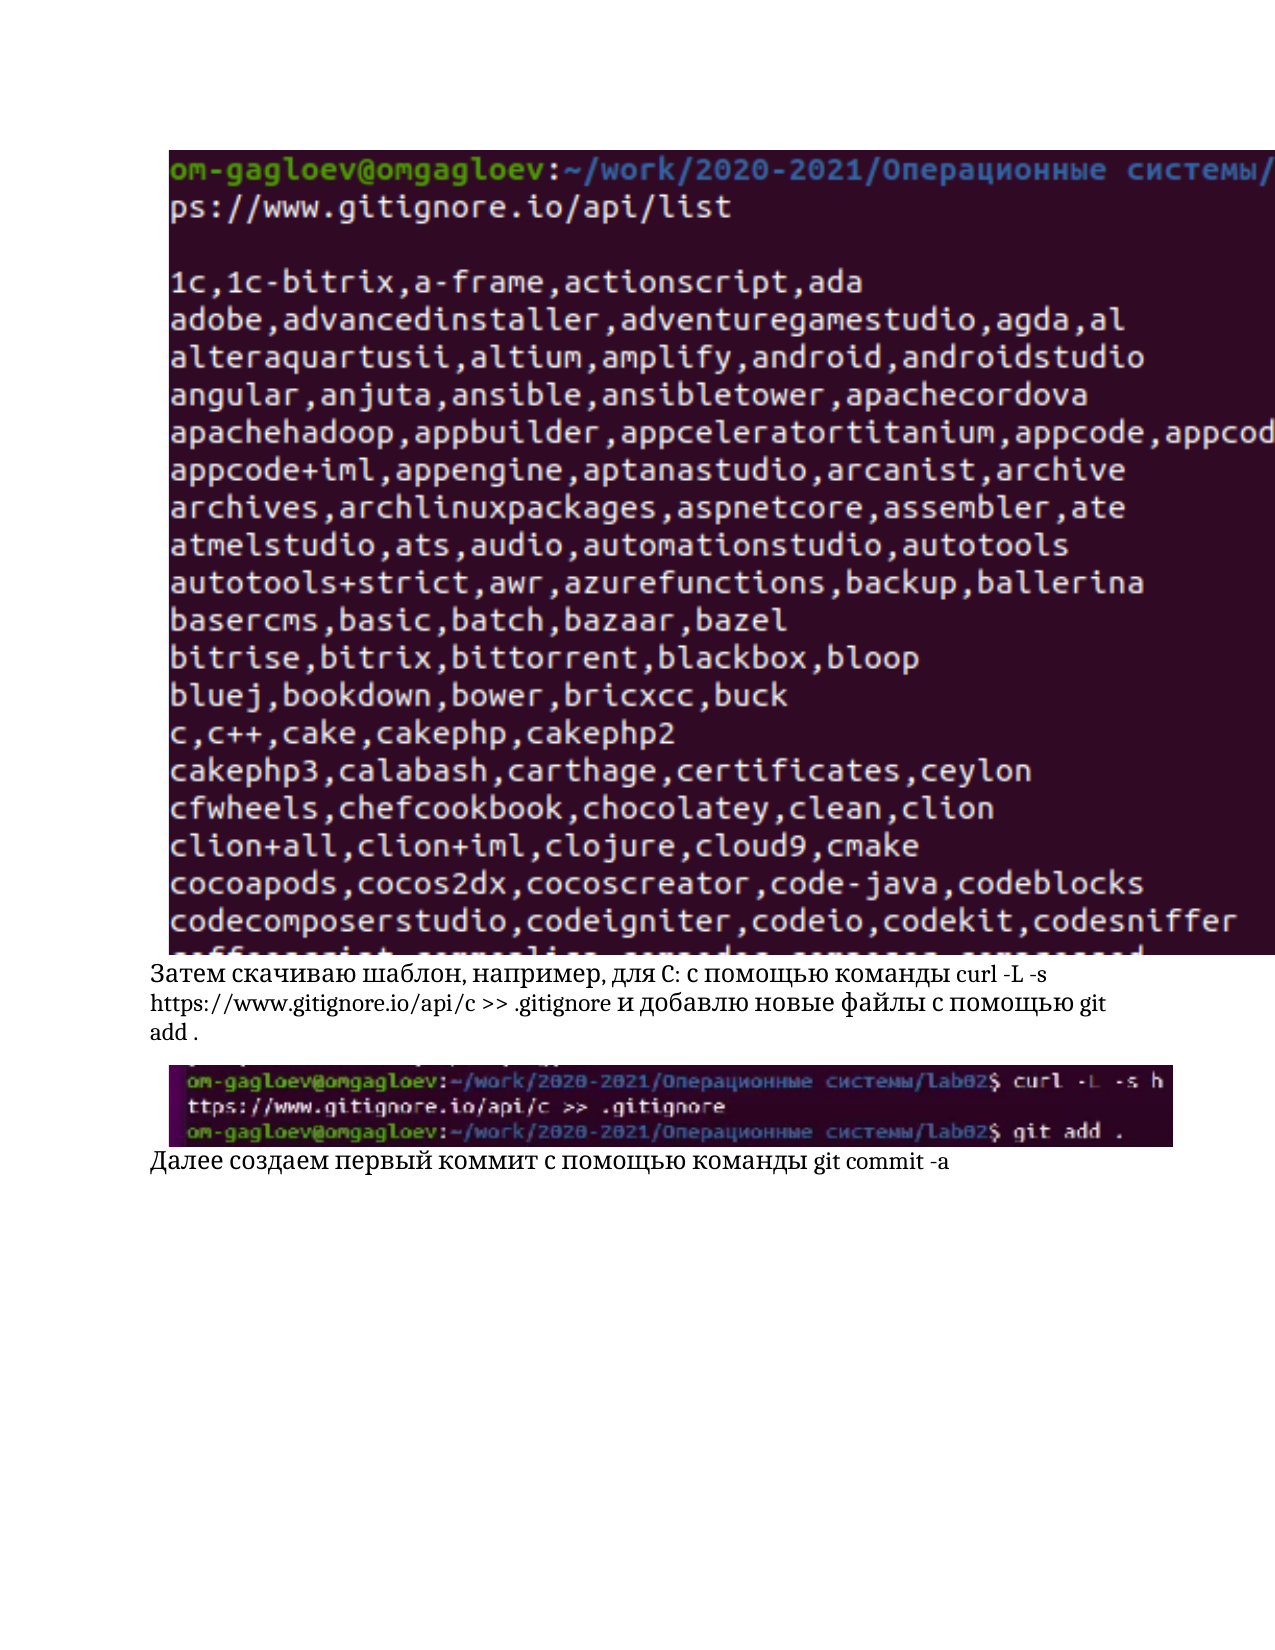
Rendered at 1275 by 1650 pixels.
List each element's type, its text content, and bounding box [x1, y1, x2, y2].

picture [168, 1065, 1173, 1147]
picture [168, 150, 1275, 955]
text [150, 150, 1125, 1047]
